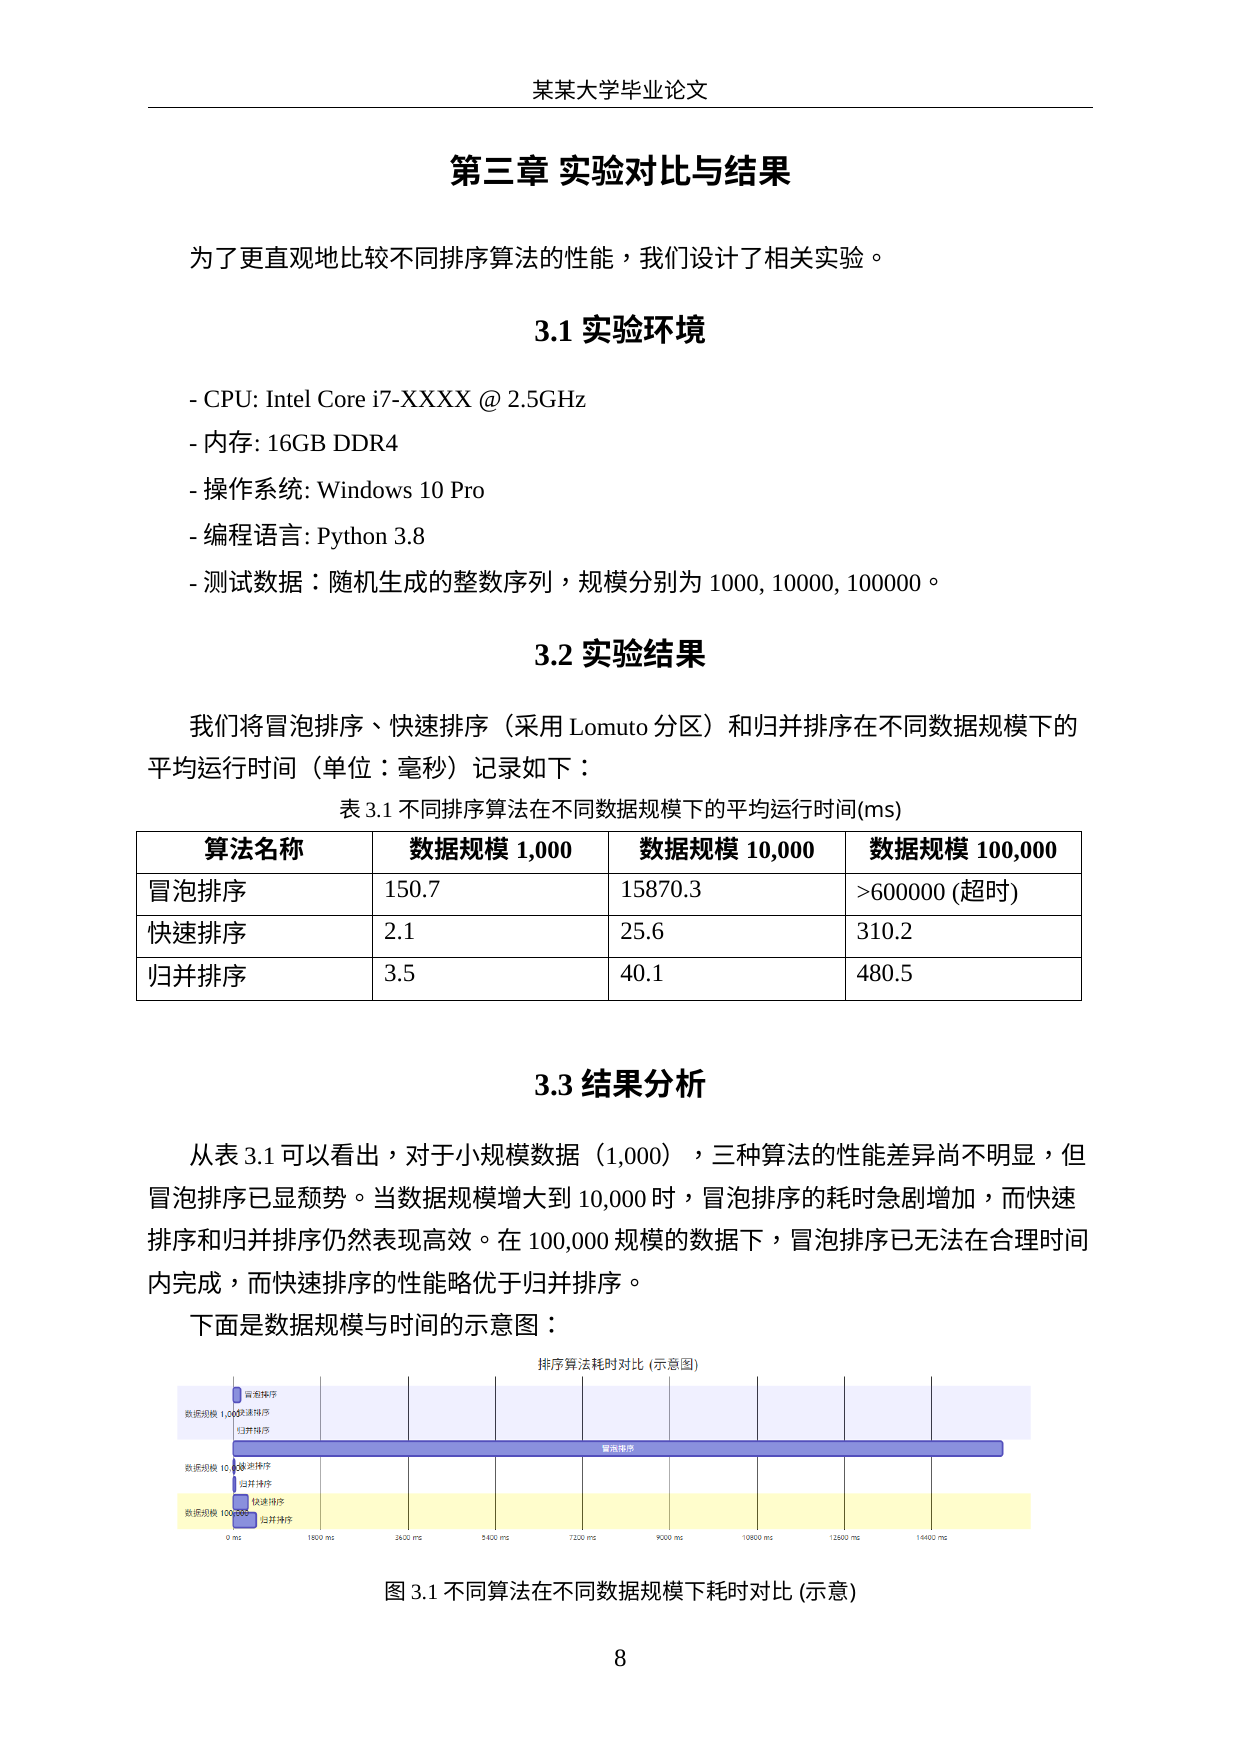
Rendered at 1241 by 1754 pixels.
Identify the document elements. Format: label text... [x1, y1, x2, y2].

text 为了更直观地比较不同排序算法的性能，我们设计了相关实验。 [148, 241, 1093, 275]
table_header 算法名称 [137, 832, 372, 873]
table_cell 310.2 [846, 916, 1081, 957]
table_cell 480.5 [846, 958, 1081, 999]
subtitle 3.3 结果分析 [148, 1061, 1093, 1104]
table_cell >600000 (超时) [846, 874, 1081, 915]
table_cell 2.1 [373, 916, 608, 957]
table_header 数据规模 10,000 [609, 832, 845, 873]
text - CPU: Intel Core i7-XXXX @ 2.5GHz [148, 384, 1093, 413]
table_cell 快速排序 [137, 916, 372, 957]
table_cell 冒泡排序 [137, 874, 372, 915]
text - 测试数据：随机生成的整数序列，规模分别为1000, 10000, 100000。 [148, 565, 1093, 599]
table_cell 15870.3 [609, 874, 845, 915]
table_cell 3.5 [373, 958, 608, 999]
subtitle 3.1 实验环境 [148, 308, 1093, 351]
picture [177, 1350, 1063, 1569]
text 我们将冒泡排序、快速排序（采用Lomuto分区）和归并排序在不同数据规模下的平均运行时间（单位：毫秒）记录如下： [148, 708, 1093, 785]
text 下面是数据规模与时间的示意图： [148, 1308, 1093, 1342]
text - 编程语言: Python 3.8 [148, 518, 1093, 552]
table_cell 25.6 [609, 916, 845, 957]
text - 操作系统: Windows 10 Pro [148, 471, 1093, 505]
text 图3.1 不同算法在不同数据规模下耗时对比 (示意) [148, 1576, 1093, 1606]
subtitle 第三章 实验对比与结果 [148, 148, 1093, 193]
text 表3.1 不同排序算法在不同数据规模下的平均运行时间(ms) [148, 793, 1093, 823]
text - 内存: 16GB DDR4 [148, 425, 1093, 459]
subtitle 3.2 实验结果 [148, 632, 1093, 675]
table_cell 归并排序 [137, 958, 372, 999]
table_header 数据规模 100,000 [846, 832, 1081, 873]
text 从表3.1可以看出，对于小规模数据（1,000），三种算法的性能差异尚不明显，但冒泡排序已显颓势。当数据规模增大到10,000时，冒泡排序的耗时急剧增加，而快速排序和归并排序仍然表现高效。在100,000规模的数据下，冒泡排序已无法在合理时间内完成，而快速排序的性能略优于归并排序。 [148, 1138, 1093, 1299]
table_cell 40.1 [609, 958, 845, 999]
table_cell 150.7 [373, 874, 608, 915]
table_header 数据规模 1,000 [373, 832, 608, 873]
